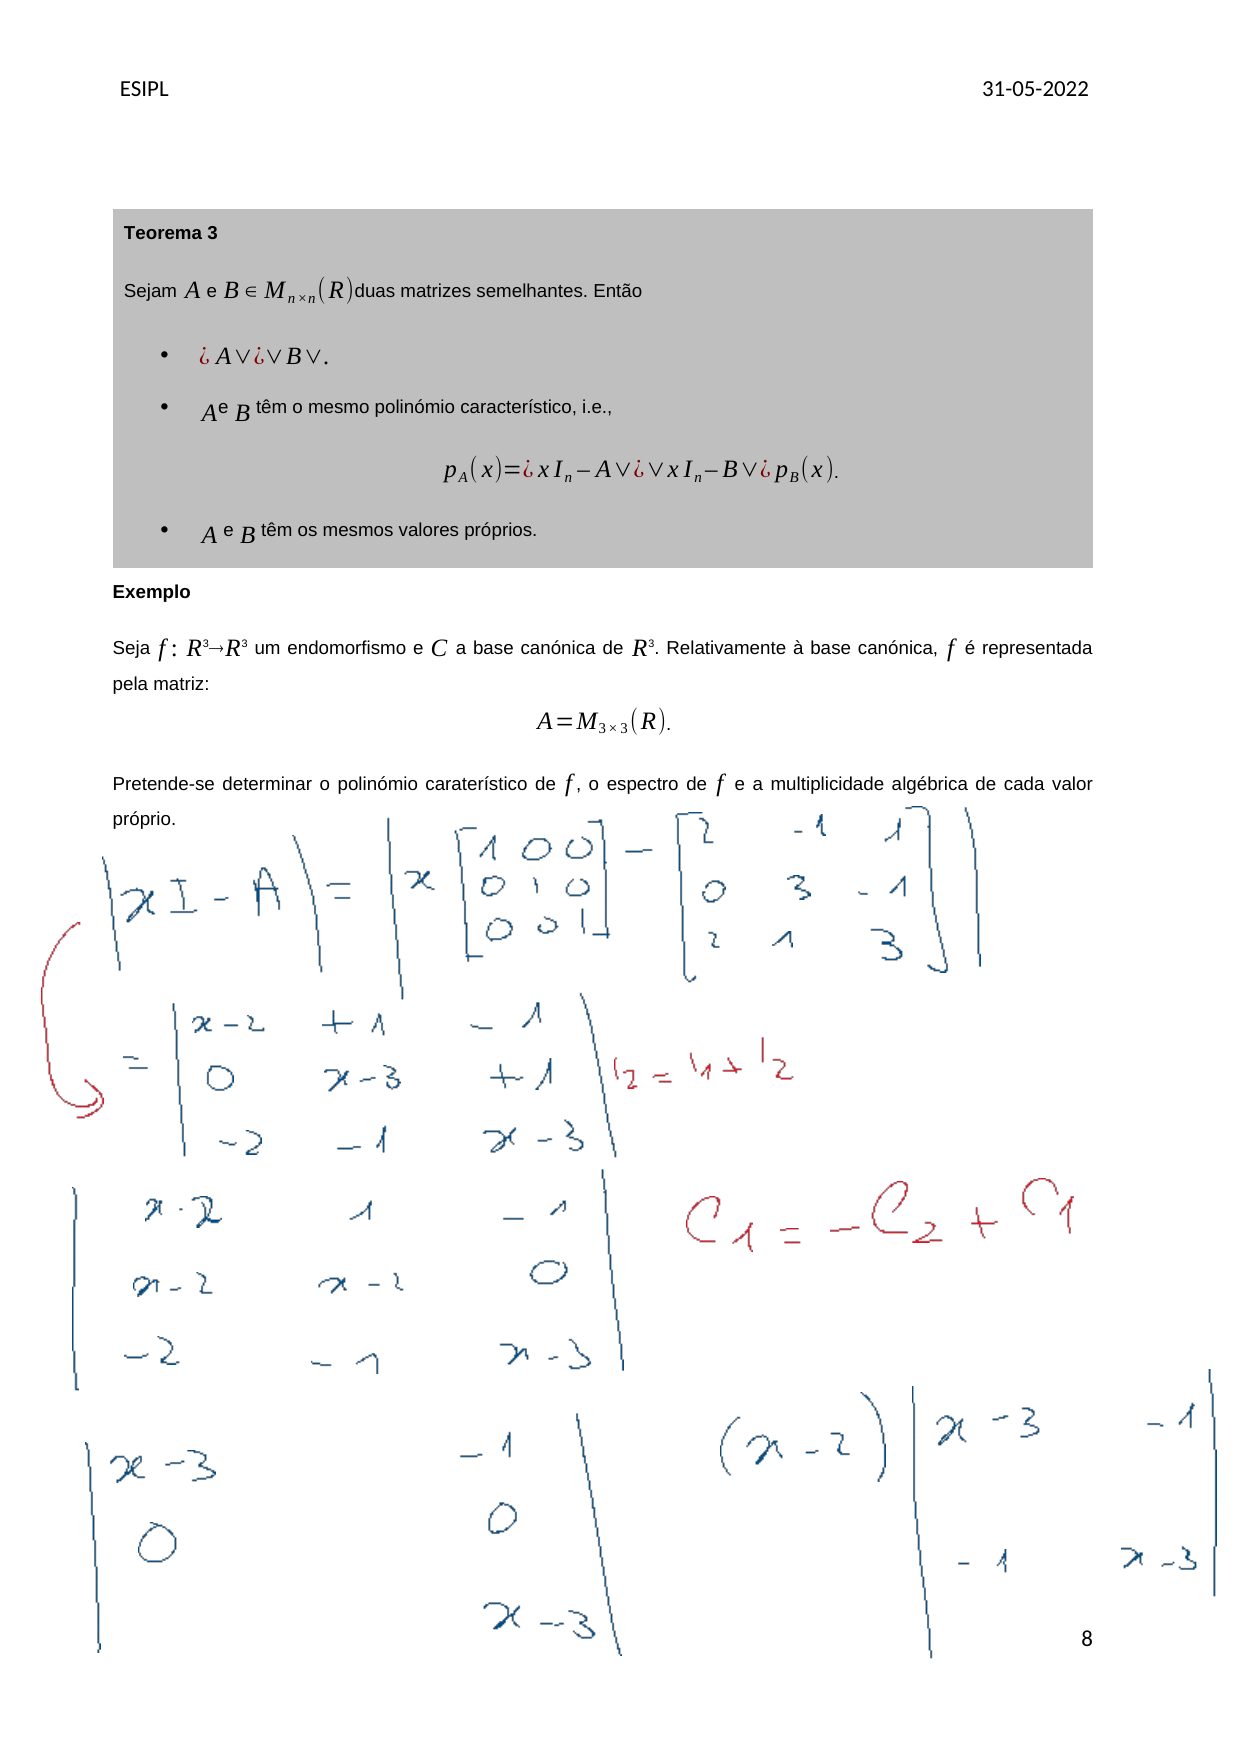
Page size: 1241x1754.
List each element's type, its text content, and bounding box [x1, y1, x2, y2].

picture [311, 1168, 624, 1374]
picture [133, 1272, 214, 1297]
picture [830, 1181, 944, 1243]
picture [124, 1336, 181, 1365]
picture [1121, 1369, 1217, 1598]
picture [912, 1386, 1041, 1660]
picture [459, 1412, 622, 1656]
picture [780, 1228, 802, 1245]
picture [123, 1002, 266, 1158]
picture [72, 1187, 79, 1392]
picture [793, 814, 826, 836]
table_header Teorema 3 Sejam e duas matrizes semelhantes. Então e têm o mesmo polinómio característico, i.e., . e têm os mesmos valores próprios. [113, 209, 1093, 568]
picture [85, 1442, 101, 1653]
picture [686, 1196, 753, 1252]
picture [145, 1196, 222, 1228]
text Exemplo [112, 581, 1093, 603]
text Seja 33 um endomorfismo e a base canónica de 3. Relativamente à base canónica, é representada pela matriz: [112, 634, 1093, 694]
picture [970, 1178, 1074, 1240]
text . [112, 705, 1093, 738]
picture [109, 1450, 216, 1483]
picture [772, 931, 793, 949]
picture [720, 1392, 886, 1482]
picture [787, 875, 811, 900]
picture [138, 1522, 178, 1564]
text Pretende-se determinar o polinómio caraterístico de , o espectro de e a multiplicidade algébrica de cada valor próprio. [112, 770, 1093, 830]
picture [41, 812, 795, 1159]
picture [857, 806, 981, 973]
